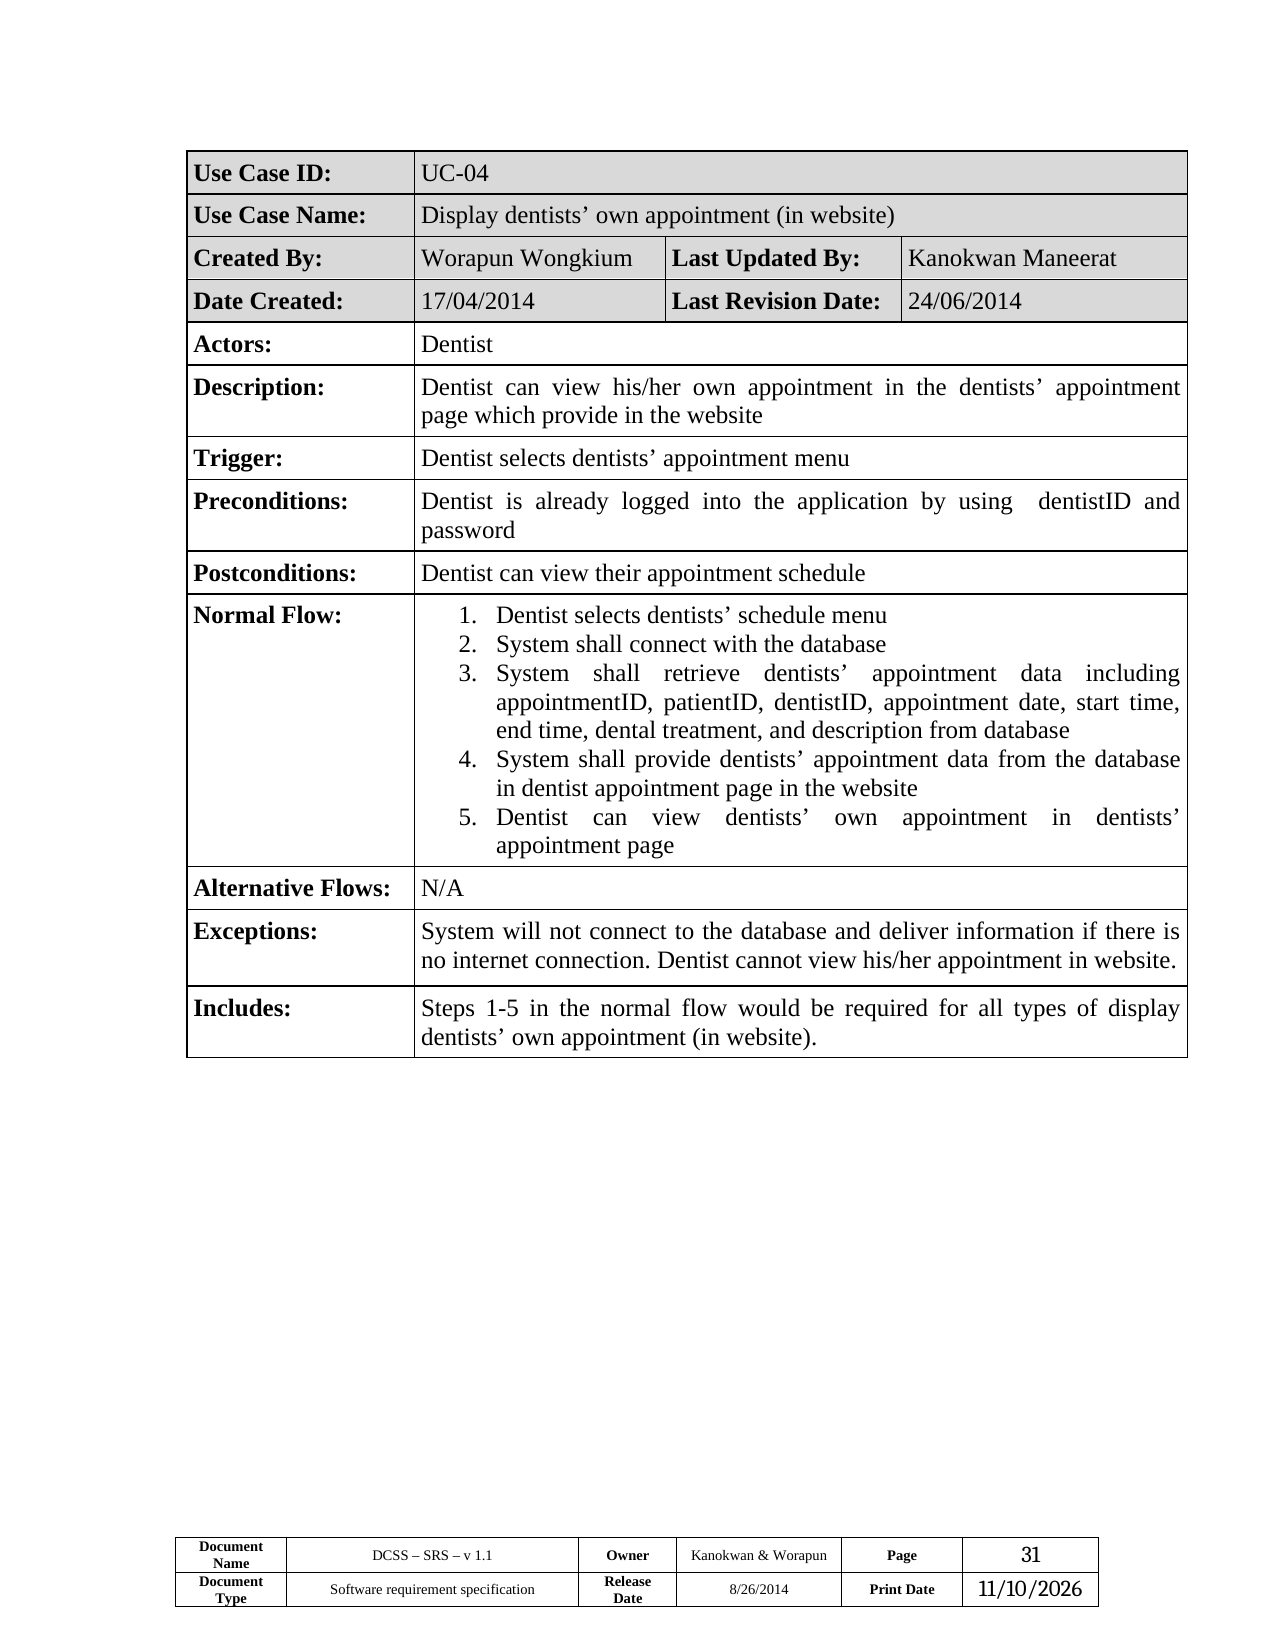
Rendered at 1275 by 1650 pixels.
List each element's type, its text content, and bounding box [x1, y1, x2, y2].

table_cell System will not connect to the database and deliver information if there is no internet connection. Dentist cannot view his/her appointment in website. [415, 910, 1187, 985]
table_cell Created By: [188, 237, 414, 278]
table_cell Alternative Flows: [188, 867, 414, 908]
table_cell Kanokwan Maneerat [902, 237, 1187, 278]
table_cell 24/06/2014 [902, 280, 1187, 321]
table_cell Normal Flow: [188, 595, 414, 866]
table_cell N/A [415, 867, 1187, 908]
table_cell Dentist is already logged into the application by using dentistID and password [415, 480, 1187, 550]
table_cell Dentist [415, 323, 1187, 364]
table_cell Description: [188, 366, 414, 436]
table_cell Postconditions: [188, 552, 414, 593]
table_header Use Case ID: [188, 152, 414, 193]
table_cell Dentist can view his/her own appointment in the dentists’ appointment page which provide in the website [415, 366, 1187, 436]
table_cell Dentist selects dentists’ schedule menu System shall connect with the database System shall retrieve dentists’ appointment data including appointmentID, patientID, dentistID, appointment date, start time, end time, dental treatment, and description from database System shall provide dentists’ appointment data from the database in dentist appointment page in the website Dentist can view dentists’ own appointment in dentists’ appointment page [415, 595, 1187, 866]
table_cell Last Revision Date: [666, 280, 901, 321]
table_cell Use Case Name: [188, 195, 414, 236]
table_cell Dentist selects dentists’ appointment menu [415, 437, 1187, 478]
table_cell Date Created: [188, 280, 414, 321]
table_cell 17/04/2014 [415, 280, 665, 321]
table_cell Last Updated By: [666, 237, 901, 278]
table_cell Trigger: [188, 437, 414, 478]
table_cell Includes: [188, 987, 414, 1057]
table_cell Steps 1-5 in the normal flow would be required for all types of display dentists’ own appointment (in website). [415, 987, 1187, 1057]
table_cell Worapun Wongkium [415, 237, 665, 278]
table_cell Exceptions: [188, 910, 414, 985]
table_cell Preconditions: [188, 480, 414, 550]
table_cell Actors: [188, 323, 414, 364]
table_cell Dentist can view their appointment schedule [415, 552, 1187, 593]
table_header UC-04 [415, 152, 1187, 193]
table_cell Display dentists’ own appointment (in website) [415, 195, 1187, 236]
